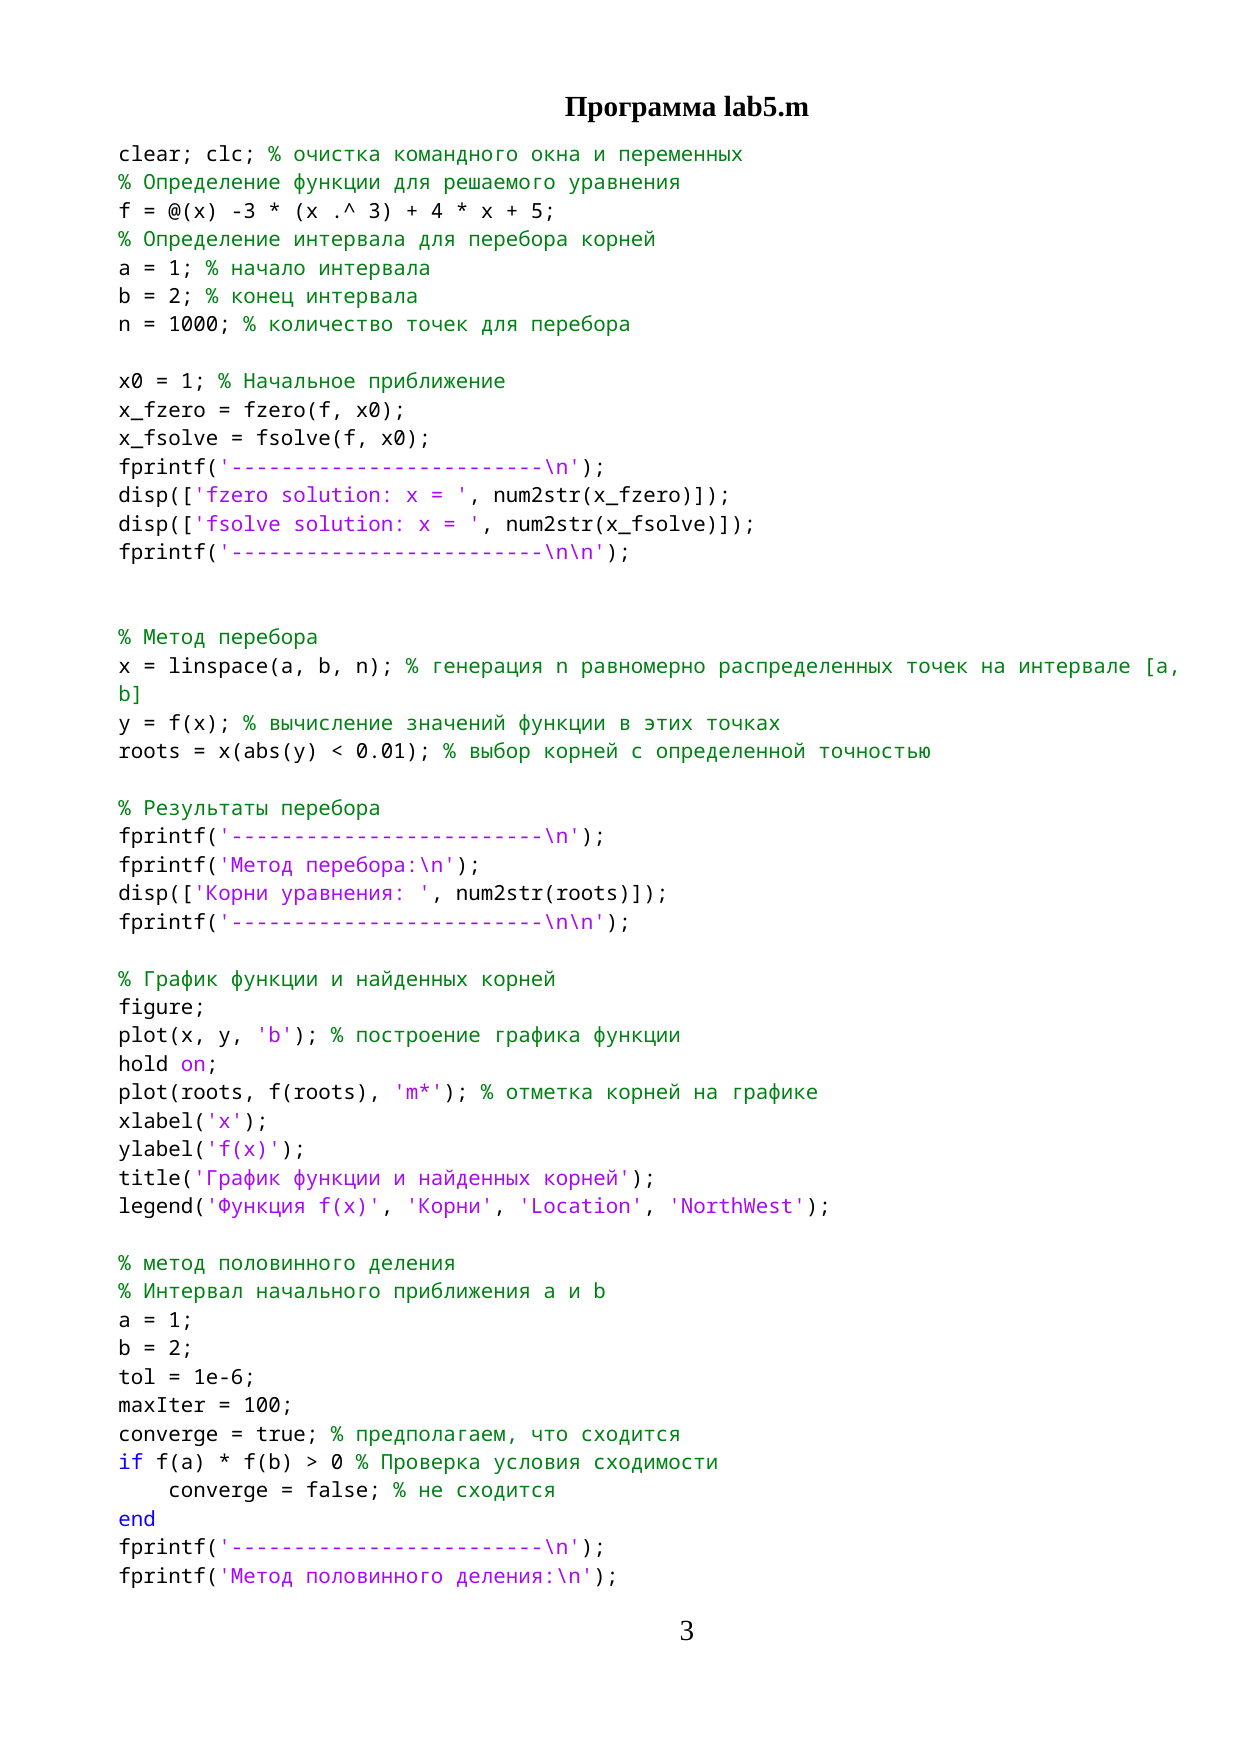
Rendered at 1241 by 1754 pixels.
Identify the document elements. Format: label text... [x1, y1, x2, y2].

text title('График функции и найденных корней'); [118, 1163, 1181, 1191]
text xlabel('x'); [118, 1106, 1181, 1134]
text x0 = 1; % Начальное приближение [118, 366, 1181, 395]
text % Определение интервала для перебора корней [118, 224, 1181, 253]
text fprintf('-------------------------\n'); [118, 1532, 1181, 1561]
text fprintf('Метод перебора:\n'); [118, 850, 1181, 878]
text % Результаты перебора [118, 793, 1181, 821]
text converge = true; % предполагаем, что сходится [118, 1419, 1181, 1447]
text fprintf('Метод половинного деления:\n'); [118, 1561, 1181, 1589]
text fprintf('-------------------------\n'); [118, 452, 1181, 480]
text ylabel('f(x)'); [118, 1134, 1181, 1163]
text Программа lab5.m [118, 89, 1181, 122]
text end [118, 1504, 1181, 1532]
text if f(a) * f(b) > 0 % Проверка условия сходимости [118, 1447, 1181, 1476]
text disp(['fzero solution: x = ', num2str(x_fzero)]); [118, 480, 1181, 509]
text % Метод перебора [118, 622, 1181, 651]
text converge = false; % не сходится [118, 1476, 1181, 1504]
text tol = 1e-6; [118, 1362, 1181, 1390]
text plot(x, y, 'b'); % построение графика функции [118, 1021, 1181, 1049]
text % Интервал начального приближения a и b [118, 1276, 1181, 1305]
text fprintf('-------------------------\n\n'); [118, 537, 1181, 566]
text x = linspace(a, b, n); % генерация n равномерно распределенных точек на интервале [a, b] [118, 651, 1181, 708]
text a = 1; % начало интервала [118, 253, 1181, 281]
text x_fsolve = fsolve(f, x0); [118, 423, 1181, 452]
text disp(['Корни уравнения: ', num2str(roots)]); [118, 878, 1181, 907]
text % График функции и найденных корней [118, 964, 1181, 992]
text n = 1000; % количество точек для перебора [118, 309, 1181, 338]
text maxIter = 100; [118, 1390, 1181, 1419]
text roots = x(abs(y) < 0.01); % выбор корней с определенной точностью [118, 736, 1181, 764]
text b = 2; % конец интервала [118, 281, 1181, 309]
text % метод половинного деления [118, 1248, 1181, 1276]
text figure; [118, 992, 1181, 1021]
text clear; clc; % очистка командного окна и переменных [118, 139, 1181, 167]
text % Определение функции для решаемого уравнения [118, 167, 1181, 196]
text legend('Функция f(x)', 'Корни', 'Location', 'NorthWest'); [118, 1191, 1181, 1219]
text hold on; [118, 1049, 1181, 1077]
text y = f(x); % вычисление значений функции в этих точках [118, 708, 1181, 736]
text f = @(x) -3 * (x .^ 3) + 4 * x + 5; [118, 196, 1181, 224]
text disp(['fsolve solution: x = ', num2str(x_fsolve)]); [118, 509, 1181, 537]
text x_fzero = fzero(f, x0); [118, 395, 1181, 423]
text a = 1; [118, 1305, 1181, 1333]
text fprintf('-------------------------\n\n'); [118, 907, 1181, 935]
text plot(roots, f(roots), 'm*'); % отметка корней на графике [118, 1077, 1181, 1106]
text b = 2; [118, 1333, 1181, 1362]
text fprintf('-------------------------\n'); [118, 821, 1181, 850]
